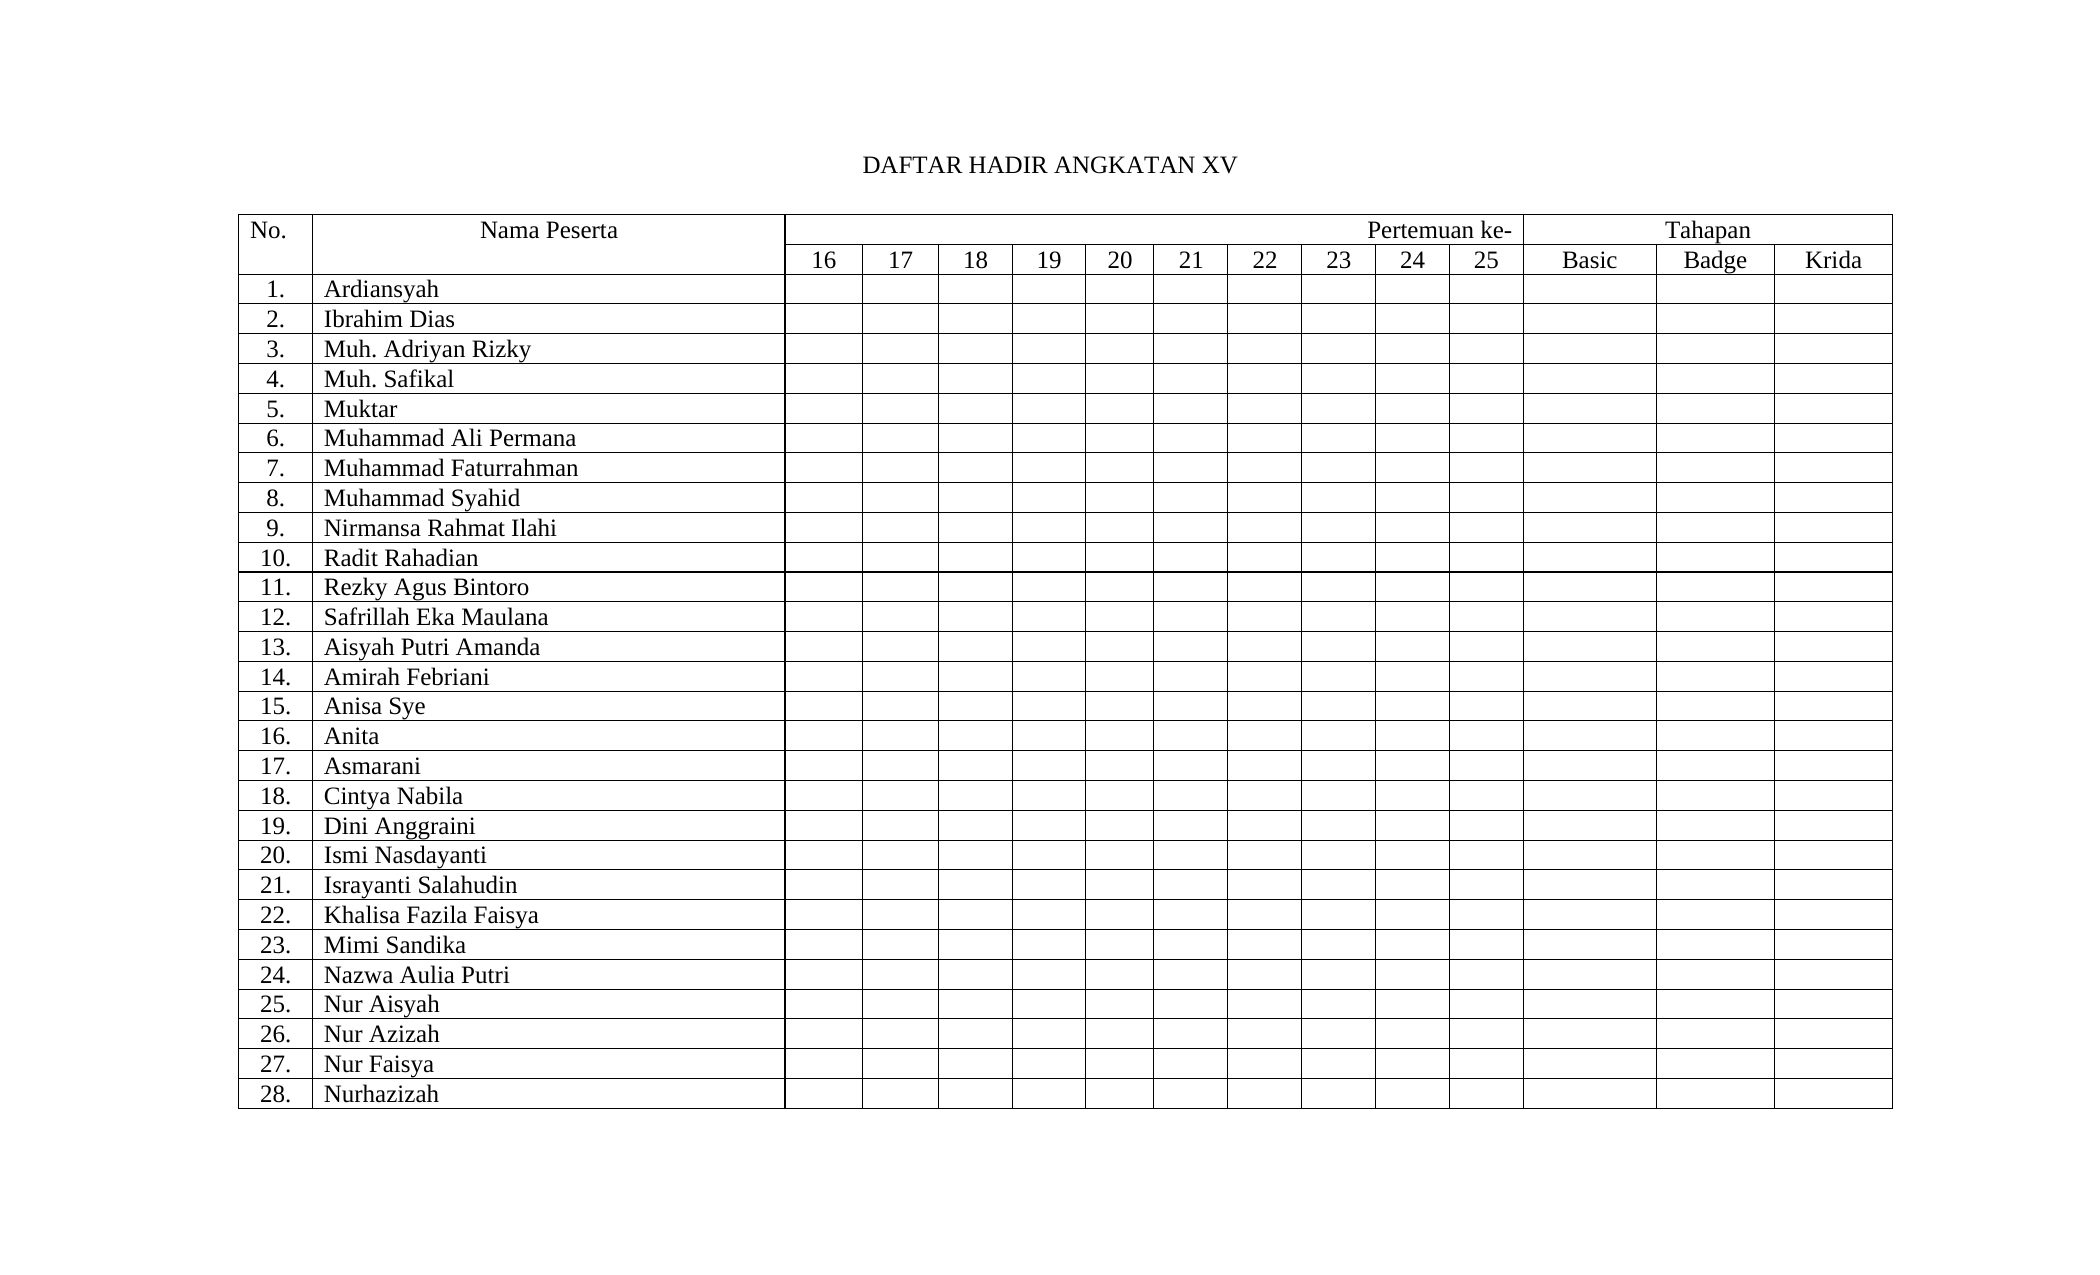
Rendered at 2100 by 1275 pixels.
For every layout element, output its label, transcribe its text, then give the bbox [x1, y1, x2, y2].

table_cell [1657, 304, 1774, 333]
table_cell [1775, 930, 1892, 959]
table_cell [1775, 394, 1892, 422]
table_cell [1657, 781, 1774, 810]
table_cell [1086, 394, 1153, 422]
table_cell [863, 870, 938, 899]
table_cell [1302, 364, 1375, 393]
table_cell [863, 990, 938, 1018]
table_cell [1450, 692, 1523, 720]
table_cell Muh. Adriyan Rizky [313, 334, 784, 363]
table_cell [863, 602, 938, 631]
table_cell [1450, 930, 1523, 959]
table_cell [1302, 573, 1375, 601]
table_cell [1524, 841, 1656, 869]
table_header No. [239, 215, 312, 273]
table_cell [1013, 513, 1085, 542]
table_cell [939, 394, 1012, 422]
table_cell [1228, 453, 1301, 482]
text DAFTAR HADIR ANGKATAN XV [150, 150, 1950, 179]
table_cell [1775, 811, 1892, 839]
table_cell [1086, 1079, 1153, 1108]
table_cell [1154, 692, 1227, 720]
table_cell [786, 453, 862, 482]
table_cell [1302, 275, 1375, 303]
table_cell [1086, 632, 1153, 661]
table_cell [1376, 960, 1449, 988]
table_cell [1775, 304, 1892, 333]
table_cell [1086, 602, 1153, 631]
table_cell [1302, 692, 1375, 720]
table_cell [786, 573, 862, 601]
table_cell [1450, 424, 1523, 452]
table_cell [1302, 781, 1375, 810]
table_cell [1154, 1049, 1227, 1078]
table_cell [939, 662, 1012, 691]
table_cell [939, 1019, 1012, 1048]
table_cell 28. [239, 1079, 312, 1108]
table_cell [1302, 632, 1375, 661]
table_cell [786, 662, 862, 691]
table_cell 22. [239, 900, 312, 929]
table_cell [1086, 662, 1153, 691]
table_cell 21 [1154, 245, 1227, 273]
table_cell [1013, 1049, 1085, 1078]
table_cell Krida [1775, 245, 1892, 273]
table_cell [1657, 990, 1774, 1018]
table_cell 7. [239, 453, 312, 482]
table_cell [1302, 900, 1375, 929]
table_cell [786, 483, 862, 512]
table_cell [1154, 483, 1227, 512]
table_cell [1154, 394, 1227, 422]
table_cell Nur Aisyah [313, 990, 784, 1018]
table_cell Muhammad Syahid [313, 483, 784, 512]
table_cell [1228, 424, 1301, 452]
table_cell [1086, 573, 1153, 601]
table_cell [1228, 364, 1301, 393]
table_cell [1154, 543, 1227, 571]
table_cell [786, 424, 862, 452]
table_cell [1013, 483, 1085, 512]
table_cell [1657, 394, 1774, 422]
table_cell [786, 364, 862, 393]
table_cell Asmarani [313, 751, 784, 780]
table_cell [863, 334, 938, 363]
table_cell [1376, 573, 1449, 601]
table_cell [1154, 721, 1227, 750]
table_cell [1376, 692, 1449, 720]
table_cell [1775, 573, 1892, 601]
table_cell [1775, 781, 1892, 810]
table_cell [1524, 870, 1656, 899]
table_cell [1228, 692, 1301, 720]
table_cell [1376, 1049, 1449, 1078]
table_cell [1086, 751, 1153, 780]
table_cell [1086, 811, 1153, 839]
table_cell [1086, 334, 1153, 363]
table_cell [863, 1019, 938, 1048]
table_cell [1086, 1049, 1153, 1078]
table_cell [863, 364, 938, 393]
table_cell [1657, 573, 1774, 601]
table_cell Khalisa Fazila Faisya [313, 900, 784, 929]
table_cell [1228, 483, 1301, 512]
table_cell [1154, 1019, 1227, 1048]
table_cell [1657, 721, 1774, 750]
table_cell 8. [239, 483, 312, 512]
table_cell [1154, 513, 1227, 542]
table_cell [1524, 543, 1656, 571]
table_cell [939, 602, 1012, 631]
table_cell [939, 424, 1012, 452]
table_cell [1302, 394, 1375, 422]
table_cell [1086, 1019, 1153, 1048]
table_cell [1524, 960, 1656, 988]
table_cell [1302, 990, 1375, 1018]
table_cell Ardiansyah [313, 275, 784, 303]
table_cell [1376, 424, 1449, 452]
table_cell [1450, 990, 1523, 1018]
table_cell [1524, 781, 1656, 810]
table_cell [1013, 841, 1085, 869]
table_cell 10. [239, 543, 312, 571]
table_cell [1657, 1079, 1774, 1108]
table_cell [1154, 573, 1227, 601]
table_cell [1154, 990, 1227, 1018]
table_cell [1154, 304, 1227, 333]
table_cell [1154, 1079, 1227, 1108]
table_cell [1013, 721, 1085, 750]
table_cell [1302, 870, 1375, 899]
table_cell [1450, 304, 1523, 333]
table_cell [1228, 513, 1301, 542]
table_cell [1302, 811, 1375, 839]
table_cell [1086, 453, 1153, 482]
table_cell 19 [1013, 245, 1085, 273]
table_cell Nur Faisya [313, 1049, 784, 1078]
table_cell [863, 721, 938, 750]
table_cell [1775, 900, 1892, 929]
table_cell [1657, 751, 1774, 780]
table_cell [863, 662, 938, 691]
table_cell [1524, 513, 1656, 542]
table_cell [939, 453, 1012, 482]
table_cell [1450, 1079, 1523, 1108]
table_cell [1775, 1049, 1892, 1078]
table_cell [939, 1079, 1012, 1108]
table_cell [1524, 721, 1656, 750]
table_cell [1775, 275, 1892, 303]
table_cell 17 [863, 245, 938, 273]
table_cell [1376, 811, 1449, 839]
table_cell [1450, 573, 1523, 601]
table_cell [1450, 662, 1523, 691]
table_cell [1228, 751, 1301, 780]
table_cell 15. [239, 692, 312, 720]
table_cell [1013, 900, 1085, 929]
table_cell [786, 632, 862, 661]
table_cell Amirah Febriani [313, 662, 784, 691]
table_cell [1524, 1019, 1656, 1048]
table_cell [863, 483, 938, 512]
table_cell [1657, 662, 1774, 691]
table_cell [1524, 662, 1656, 691]
table_cell [1376, 781, 1449, 810]
table_cell Israyanti Salahudin [313, 870, 784, 899]
table_cell [1524, 1079, 1656, 1108]
table_cell [1524, 632, 1656, 661]
table_cell [939, 304, 1012, 333]
table_cell [1228, 781, 1301, 810]
table_cell [939, 751, 1012, 780]
table_cell [1450, 334, 1523, 363]
table_cell [1376, 751, 1449, 780]
table_cell [939, 841, 1012, 869]
table_cell [1376, 1079, 1449, 1108]
table_cell [863, 692, 938, 720]
table_cell Muktar [313, 394, 784, 422]
table_cell [1154, 334, 1227, 363]
table_cell [1775, 960, 1892, 988]
table_cell [1524, 990, 1656, 1018]
table_cell [786, 1019, 862, 1048]
table_cell Badge [1657, 245, 1774, 273]
table_cell [1657, 453, 1774, 482]
table_cell [1302, 483, 1375, 512]
table_cell [1657, 424, 1774, 452]
table_cell 1. [239, 275, 312, 303]
table_cell [1450, 751, 1523, 780]
table_cell [786, 543, 862, 571]
table_cell [1524, 751, 1656, 780]
table_cell [1657, 930, 1774, 959]
table_cell [1154, 811, 1227, 839]
table_cell [1775, 751, 1892, 780]
table_cell [1302, 334, 1375, 363]
table_cell [863, 275, 938, 303]
table_cell Muh. Safikal [313, 364, 784, 393]
table_cell [1154, 453, 1227, 482]
table_cell [1013, 781, 1085, 810]
table_cell [1450, 394, 1523, 422]
table_cell [1657, 632, 1774, 661]
table_cell [786, 1079, 862, 1108]
table_cell [1228, 275, 1301, 303]
table_cell [1086, 364, 1153, 393]
table_cell [1228, 602, 1301, 631]
table_cell [1775, 602, 1892, 631]
table_cell [1228, 721, 1301, 750]
table_cell [1086, 781, 1153, 810]
table_cell [786, 900, 862, 929]
table_cell [1524, 811, 1656, 839]
table_cell [863, 811, 938, 839]
table_cell 21. [239, 870, 312, 899]
table_cell Rezky Agus Bintoro [313, 573, 784, 601]
table_cell [939, 573, 1012, 601]
table_cell [1154, 632, 1227, 661]
table_cell 11. [239, 573, 312, 601]
table_cell [1228, 1049, 1301, 1078]
table_cell [1013, 1079, 1085, 1108]
table_cell [1524, 1049, 1656, 1078]
table_cell 16. [239, 721, 312, 750]
table_cell [1154, 841, 1227, 869]
table_cell 6. [239, 424, 312, 452]
table_cell 25. [239, 990, 312, 1018]
table_cell [1013, 275, 1085, 303]
table_cell [1013, 394, 1085, 422]
table_cell [1376, 334, 1449, 363]
table_cell [863, 632, 938, 661]
table_cell [1013, 602, 1085, 631]
table_cell [939, 543, 1012, 571]
table_cell [1154, 960, 1227, 988]
table_cell [1376, 513, 1449, 542]
table_cell [1086, 275, 1153, 303]
table_cell [1302, 1019, 1375, 1048]
table_cell [1657, 483, 1774, 512]
table_cell [1376, 1019, 1449, 1048]
table_cell Anisa Sye [313, 692, 784, 720]
table_cell [1775, 1019, 1892, 1048]
table_cell [1524, 900, 1656, 929]
table_cell [1013, 870, 1085, 899]
table_cell [1154, 662, 1227, 691]
table_cell [1657, 811, 1774, 839]
table_cell [1228, 960, 1301, 988]
table_cell [1775, 870, 1892, 899]
table_cell [1524, 573, 1656, 601]
table_cell Anita [313, 721, 784, 750]
table_cell [1302, 751, 1375, 780]
table_cell [1657, 334, 1774, 363]
table_cell [863, 573, 938, 601]
table_cell [863, 960, 938, 988]
table_cell [1302, 513, 1375, 542]
table_cell [1657, 1049, 1774, 1078]
table_cell [1228, 811, 1301, 839]
table_cell 13. [239, 632, 312, 661]
table_cell 23 [1302, 245, 1375, 273]
table_cell Radit Rahadian [313, 543, 784, 571]
table_cell Nazwa Aulia Putri [313, 960, 784, 988]
table_cell 17. [239, 751, 312, 780]
table_cell [1775, 543, 1892, 571]
table_cell [1086, 513, 1153, 542]
table_cell [1376, 304, 1449, 333]
table_cell [1376, 483, 1449, 512]
table_cell [1450, 900, 1523, 929]
table_cell Muhammad Faturrahman [313, 453, 784, 482]
table_cell [1775, 662, 1892, 691]
table_cell [1450, 721, 1523, 750]
table_cell [1086, 930, 1153, 959]
table_cell [1450, 364, 1523, 393]
table_cell [1086, 900, 1153, 929]
table_cell [1013, 453, 1085, 482]
table_cell [1154, 424, 1227, 452]
table_cell [786, 721, 862, 750]
table_cell [863, 930, 938, 959]
table_cell [939, 275, 1012, 303]
table_cell [1775, 453, 1892, 482]
table_cell [1376, 632, 1449, 661]
table_cell [1013, 573, 1085, 601]
table_cell [863, 424, 938, 452]
table_cell 25 [1450, 245, 1523, 273]
table_cell [1450, 602, 1523, 631]
table_cell [1376, 870, 1449, 899]
table_cell [1450, 1019, 1523, 1048]
table_cell [863, 304, 938, 333]
table_cell [1302, 721, 1375, 750]
table_cell [1154, 900, 1227, 929]
table_cell [1376, 364, 1449, 393]
table_cell [1376, 394, 1449, 422]
table_cell 23. [239, 930, 312, 959]
table_cell [1086, 870, 1153, 899]
table_cell [1086, 483, 1153, 512]
table_cell [1228, 990, 1301, 1018]
table_cell Dini Anggraini [313, 811, 784, 839]
table_cell [786, 930, 862, 959]
table_header Nama Peserta [313, 215, 784, 273]
table_cell [786, 275, 862, 303]
table_cell [939, 334, 1012, 363]
table_cell [863, 900, 938, 929]
table_cell [1302, 424, 1375, 452]
table_cell [1086, 721, 1153, 750]
table_cell [939, 870, 1012, 899]
table_cell [786, 1049, 862, 1078]
table_cell [863, 781, 938, 810]
table_cell 24. [239, 960, 312, 988]
table_cell [1228, 662, 1301, 691]
table_cell [1657, 841, 1774, 869]
table_cell [863, 1049, 938, 1078]
table_cell [1524, 453, 1656, 482]
table_cell [1657, 513, 1774, 542]
table_cell [1775, 424, 1892, 452]
table_cell [1524, 364, 1656, 393]
table_cell [1228, 870, 1301, 899]
table_cell [1524, 602, 1656, 631]
table_cell [1154, 930, 1227, 959]
table_cell [939, 781, 1012, 810]
table_cell [1775, 1079, 1892, 1108]
table_cell [1775, 990, 1892, 1018]
table_cell [1775, 483, 1892, 512]
table_header Tahapan [1524, 215, 1892, 244]
table_cell 4. [239, 364, 312, 393]
table_cell [786, 513, 862, 542]
table_cell [1376, 602, 1449, 631]
table_cell [1775, 632, 1892, 661]
table_cell [1376, 662, 1449, 691]
table_cell [1013, 960, 1085, 988]
table_cell [1013, 543, 1085, 571]
table_cell [1450, 960, 1523, 988]
table_cell 24 [1376, 245, 1449, 273]
table_cell [1013, 1019, 1085, 1048]
table_cell [1013, 662, 1085, 691]
table_cell [1154, 602, 1227, 631]
table_cell [1302, 543, 1375, 571]
table_cell [939, 990, 1012, 1018]
table_cell [863, 513, 938, 542]
table_cell 16 [786, 245, 862, 273]
table_cell [1376, 930, 1449, 959]
table_cell [939, 900, 1012, 929]
table_cell [939, 513, 1012, 542]
table_cell [939, 721, 1012, 750]
table_cell [863, 751, 938, 780]
table_cell 27. [239, 1049, 312, 1078]
table_cell [1657, 960, 1774, 988]
table_cell [786, 870, 862, 899]
table_cell [1086, 304, 1153, 333]
table_cell [1086, 692, 1153, 720]
table_cell Ismi Nasdayanti [313, 841, 784, 869]
table_cell [786, 811, 862, 839]
table_cell 19. [239, 811, 312, 839]
table_cell 14. [239, 662, 312, 691]
table_cell [1657, 275, 1774, 303]
table_cell [1228, 900, 1301, 929]
table_cell [786, 334, 862, 363]
table_cell [1524, 692, 1656, 720]
table_cell [1302, 930, 1375, 959]
table_cell 2. [239, 304, 312, 333]
table_cell [1524, 930, 1656, 959]
table_cell 18 [939, 245, 1012, 273]
table_cell [863, 1079, 938, 1108]
table_cell [1450, 483, 1523, 512]
table_cell [1013, 751, 1085, 780]
table_cell 5. [239, 394, 312, 422]
table_cell [1013, 632, 1085, 661]
table_cell [1775, 692, 1892, 720]
table_cell [1302, 1049, 1375, 1078]
table_cell [1302, 602, 1375, 631]
table_cell [1524, 424, 1656, 452]
table_cell [786, 751, 862, 780]
table_cell [1524, 304, 1656, 333]
table_cell [1013, 930, 1085, 959]
table_cell [1657, 543, 1774, 571]
table_cell [939, 1049, 1012, 1078]
table_cell [1086, 841, 1153, 869]
table_cell [1154, 781, 1227, 810]
table_cell [1450, 781, 1523, 810]
table_cell [786, 960, 862, 988]
table_cell [786, 602, 862, 631]
table_cell [939, 483, 1012, 512]
table_cell [1013, 692, 1085, 720]
table_cell [1450, 841, 1523, 869]
table_cell [786, 304, 862, 333]
table_cell [1154, 751, 1227, 780]
table_cell 26. [239, 1019, 312, 1048]
table_cell [1013, 334, 1085, 363]
table_cell Nurhazizah [313, 1079, 784, 1108]
table_cell [1302, 304, 1375, 333]
table_cell Cintya Nabila [313, 781, 784, 810]
table_cell [1376, 453, 1449, 482]
table_cell [939, 930, 1012, 959]
table_cell [1450, 1049, 1523, 1078]
table_cell [1228, 394, 1301, 422]
table_cell [1376, 841, 1449, 869]
table_cell 20. [239, 841, 312, 869]
table_cell [1775, 364, 1892, 393]
table_cell [1775, 513, 1892, 542]
table_cell [786, 841, 862, 869]
table_cell [1450, 870, 1523, 899]
table_cell [1302, 453, 1375, 482]
table_cell [1086, 424, 1153, 452]
table_header Pertemuan ke- [786, 215, 1523, 244]
table_cell Ibrahim Dias [313, 304, 784, 333]
table_cell [1013, 990, 1085, 1018]
table_cell Safrillah Eka Maulana [313, 602, 784, 631]
table_cell [1228, 304, 1301, 333]
table_cell [1228, 573, 1301, 601]
table_cell [939, 960, 1012, 988]
table_cell [939, 632, 1012, 661]
table_cell [786, 990, 862, 1018]
table_cell [1086, 960, 1153, 988]
table_cell [1228, 1019, 1301, 1048]
table_cell [1376, 721, 1449, 750]
table_cell [786, 394, 862, 422]
table_cell [1376, 900, 1449, 929]
table_cell [1657, 692, 1774, 720]
table_cell [1228, 632, 1301, 661]
table_cell 22 [1228, 245, 1301, 273]
table_cell Mimi Sandika [313, 930, 784, 959]
table_cell [863, 543, 938, 571]
table_cell Muhammad Ali Permana [313, 424, 784, 452]
table_cell [1154, 870, 1227, 899]
table_cell [1775, 334, 1892, 363]
table_cell [939, 811, 1012, 839]
table_cell [1524, 334, 1656, 363]
table_cell [1450, 543, 1523, 571]
table_cell [1013, 424, 1085, 452]
table_cell [1013, 304, 1085, 333]
table_cell Nur Azizah [313, 1019, 784, 1048]
table_cell 12. [239, 602, 312, 631]
table_cell [1302, 662, 1375, 691]
table_cell [1450, 453, 1523, 482]
table_cell [1228, 334, 1301, 363]
table_cell [1154, 275, 1227, 303]
table_cell [939, 364, 1012, 393]
table_cell 18. [239, 781, 312, 810]
table_cell [1228, 1079, 1301, 1108]
table_cell [1376, 275, 1449, 303]
table_cell [1302, 960, 1375, 988]
table_cell [1657, 1019, 1774, 1048]
table_cell [1775, 721, 1892, 750]
table_cell [939, 692, 1012, 720]
table_cell [863, 453, 938, 482]
table_cell [1657, 900, 1774, 929]
table_cell [1524, 275, 1656, 303]
table_cell [1450, 275, 1523, 303]
table_cell [1450, 513, 1523, 542]
table_cell [1376, 990, 1449, 1018]
table_cell [1657, 364, 1774, 393]
table_cell [1228, 543, 1301, 571]
table_cell [786, 692, 862, 720]
table_cell [1154, 364, 1227, 393]
table_cell [1228, 930, 1301, 959]
table_cell [1524, 394, 1656, 422]
table_cell [1524, 483, 1656, 512]
table_cell [1302, 841, 1375, 869]
table_cell [1450, 632, 1523, 661]
table_cell [1013, 364, 1085, 393]
table_cell [1657, 870, 1774, 899]
table_cell 20 [1086, 245, 1153, 273]
table_cell [1775, 841, 1892, 869]
table_cell [1013, 811, 1085, 839]
table_cell [1086, 990, 1153, 1018]
table_cell Nirmansa Rahmat Ilahi [313, 513, 784, 542]
table_cell [1302, 1079, 1375, 1108]
table_cell [863, 841, 938, 869]
table_cell [863, 394, 938, 422]
table_cell [1376, 543, 1449, 571]
table_cell [1228, 841, 1301, 869]
table_cell [1450, 811, 1523, 839]
table_cell [786, 781, 862, 810]
table_cell Basic [1524, 245, 1656, 273]
table_cell [1086, 543, 1153, 571]
table_cell 9. [239, 513, 312, 542]
table_cell [1657, 602, 1774, 631]
table_cell Aisyah Putri Amanda [313, 632, 784, 661]
table_cell 3. [239, 334, 312, 363]
